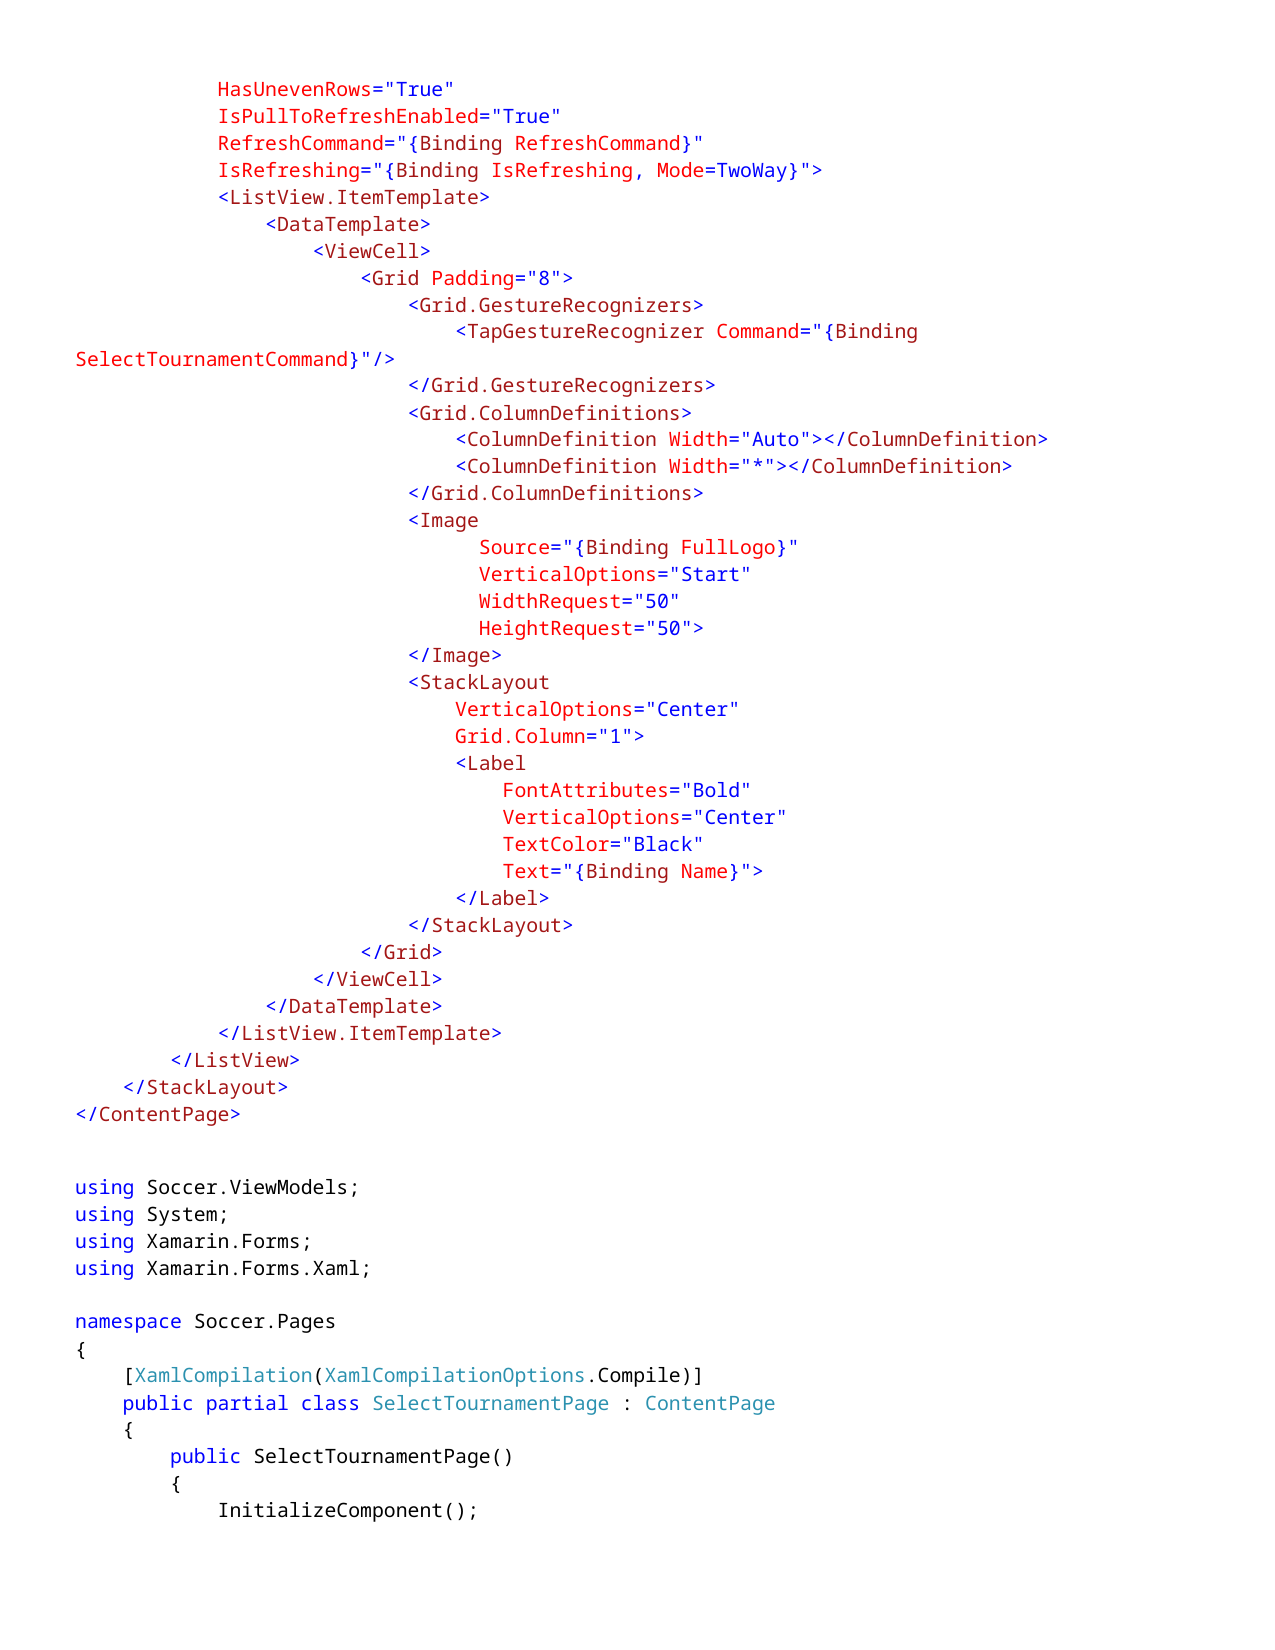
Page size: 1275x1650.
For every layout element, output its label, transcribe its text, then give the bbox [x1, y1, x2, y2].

text using Soccer.ViewModels; [75, 1173, 1200, 1200]
text <ColumnDefinition Width="*"></ColumnDefinition> [75, 453, 1200, 480]
text RefreshCommand="{Binding RefreshCommand}" [75, 129, 1200, 156]
text VerticalOptions="Center" [75, 696, 1200, 722]
text Grid.Column="1"> [75, 722, 1200, 749]
text <Grid.ColumnDefinitions> [75, 399, 1200, 426]
text <DataTemplate> [75, 210, 1200, 237]
text TextColor="Black" [75, 830, 1200, 857]
text using Xamarin.Forms.Xaml; [75, 1254, 1200, 1281]
text IsPullToRefreshEnabled="True" [75, 102, 1200, 129]
text InitializeComponent(); [75, 1497, 1200, 1524]
text </StackLayout> [75, 1073, 1200, 1100]
text HeightRequest="50"> [75, 614, 1200, 642]
text </Grid.GestureRecognizers> [75, 372, 1200, 399]
text </ContentPage> [75, 1100, 1200, 1127]
text Source="{Binding FullLogo}" [75, 534, 1200, 561]
text public SelectTournamentPage() [75, 1443, 1200, 1470]
text FontAttributes="Bold" [75, 776, 1200, 803]
text </ListView> [75, 1046, 1200, 1073]
text public partial class SelectTournamentPage : ContentPage [75, 1389, 1200, 1416]
text <ColumnDefinition Width="Auto"></ColumnDefinition> [75, 426, 1200, 453]
text { [75, 1416, 1200, 1443]
text </Grid.ColumnDefinitions> [75, 480, 1200, 507]
text <Label [75, 749, 1200, 776]
text </StackLayout> [75, 911, 1200, 938]
text VerticalOptions="Center" [75, 803, 1200, 830]
text <Grid.GestureRecognizers> [75, 291, 1200, 318]
text </Label> [75, 884, 1200, 911]
text WidthRequest="50" [75, 588, 1200, 614]
text [XamlCompilation(XamlCompilationOptions.Compile)] [75, 1362, 1200, 1389]
text VerticalOptions="Start" [75, 561, 1200, 588]
text namespace Soccer.Pages [75, 1308, 1200, 1335]
text </ListView.ItemTemplate> [75, 1019, 1200, 1046]
text </Image> [75, 642, 1200, 668]
text <StackLayout [75, 668, 1200, 696]
text <ListView.ItemTemplate> [75, 183, 1200, 210]
text { [75, 1335, 1200, 1362]
text IsRefreshing="{Binding IsRefreshing, Mode=TwoWay}"> [75, 156, 1200, 183]
text HasUnevenRows="True" [75, 75, 1200, 102]
text </ViewCell> [75, 965, 1200, 992]
text <Grid Padding="8"> [75, 264, 1200, 291]
text { [75, 1470, 1200, 1497]
text using Xamarin.Forms; [75, 1227, 1200, 1254]
text using System; [75, 1200, 1200, 1227]
text Text="{Binding Name}"> [75, 857, 1200, 884]
text <TapGestureRecognizer Command="{Binding SelectTournamentCommand}"/> [75, 318, 1200, 372]
text </DataTemplate> [75, 992, 1200, 1019]
text <Image [75, 507, 1200, 534]
text </Grid> [75, 938, 1200, 965]
text <ViewCell> [75, 237, 1200, 264]
